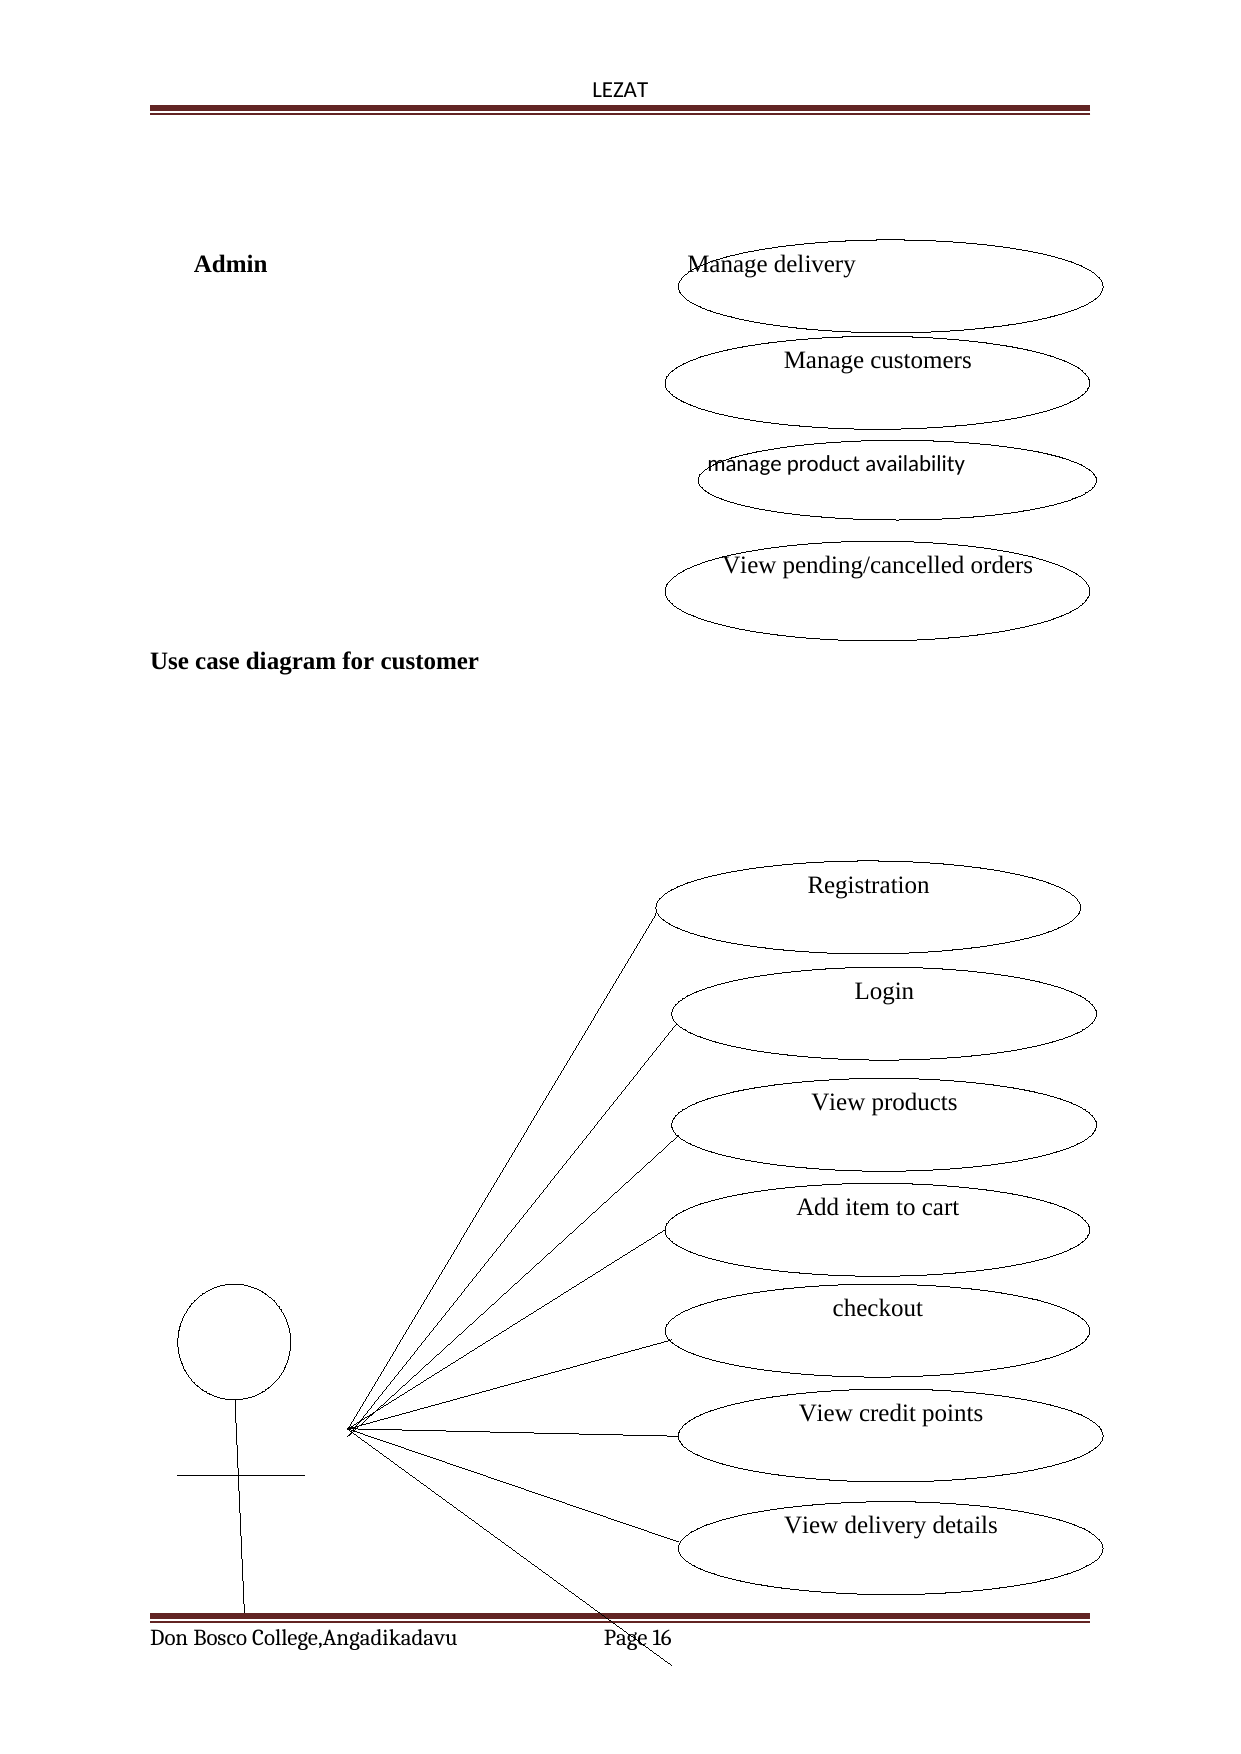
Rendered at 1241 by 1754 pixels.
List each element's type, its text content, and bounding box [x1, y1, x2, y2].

text Admin [1023, 249, 1090, 269]
text Use case diagram for customer [150, 646, 1090, 674]
text Admin [150, 249, 758, 278]
